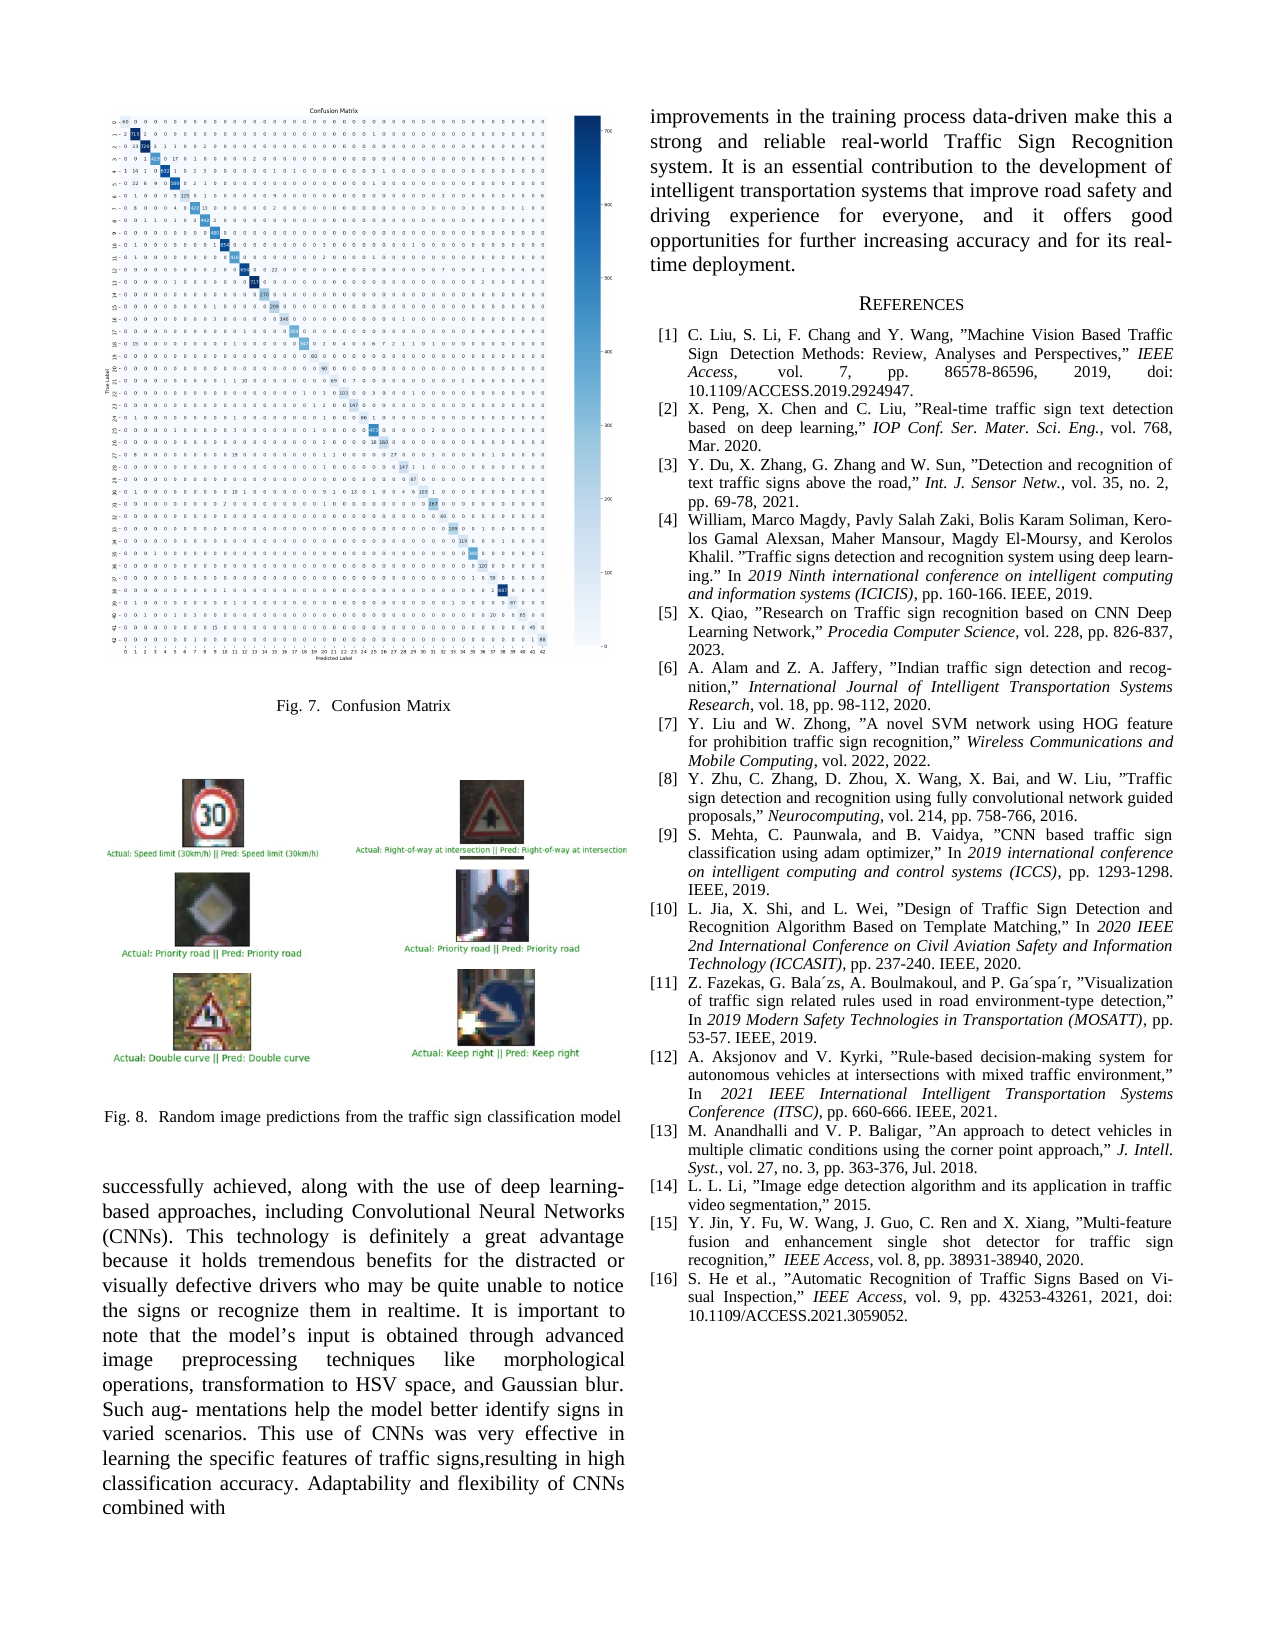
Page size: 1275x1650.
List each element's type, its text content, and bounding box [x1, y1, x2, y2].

text successfully achieved, along with the use of deep learning- based approaches, including Convolutional Neural Networks (CNNs). This technology is definitely a great advantage because it holds tremendous benefits for the distracted or visually defective drivers who may be quite unable to notice the signs or recognize them in realtime. It is important to note that the model’s input is obtained through advanced image preprocessing techniques like morphological operations, transformation to HSV space, and Gaussian blur. Such aug- mentations help the model better identify signs in varied scenarios. This use of CNNs was very effective in learning the specific features of traffic signs,resulting in high classification accuracy. Adaptability and flexibility of CNNs combined with [102, 1174, 625, 1519]
list S. Mehta, C. Paunwala, and B. Vaidya, ”CNN based traffic sign classification using adam optimizer,” In 2019 international conference on intelligent computing and control systems (ICCS), pp. 1293-1298. IEEE, 2019. [658, 826, 1173, 899]
list Y. Du, X. Zhang, G. Zhang and W. Sun, ”Detection and recognition of text traffic signs above the road,” Int. J. Sensor Netw., vol. 35, no. 2, [658, 456, 1173, 492]
list A. Aksjonov and V. Kyrki, ”Rule-based decision-making system for autonomous vehicles at intersections with mixed traffic environment,” In 2021 IEEE International Intelligent Transportation Systems Conference (ITSC), pp. 660-666. IEEE, 2021. [650, 1048, 1173, 1121]
list M. Anandhalli and V. P. Baligar, ”An approach to detect vehicles in multiple climatic conditions using the corner point approach,” J. Intell. Syst., vol. 27, no. 3, pp. 363-376, Jul. 2018. [650, 1122, 1173, 1177]
list L. Jia, X. Shi, and L. Wei, ”Design of Traffic Sign Detection and Recognition Algorithm Based on Template Matching,” In 2020 IEEE 2nd International Conference on Civil Aviation Safety and Information Technology (ICCASIT), pp. 237-240. IEEE, 2020. [650, 900, 1173, 973]
list A. Alam and Z. A. Jaffery, ”Indian traffic sign detection and recog- nition,” International Journal of Intelligent Transportation Systems Research, vol. 18, pp. 98-112, 2020. [658, 659, 1173, 714]
list X. Qiao, ”Research on Traffic sign recognition based on CNN Deep Learning Network,” Procedia Computer Science, vol. 228, pp. 826-837, 2023. [658, 604, 1173, 659]
list L. L. Li, ”Image edge detection algorithm and its application in traffic video segmentation,” 2015. [650, 1177, 1173, 1214]
text improvements in the training process data-driven make this a strong and reliable real-world Traffic Sign Recognition system. It is an essential contribution to the development of intelligent transportation systems that improve road safety and driving experience for everyone, and it offers good opportunities for further increasing accuracy and for its real-time deployment. [650, 104, 1173, 276]
text pp. 69-78, 2021. [688, 492, 1237, 511]
list Y. Liu and W. Zhong, ”A novel SVM network using HOG feature for prohibition traffic sign recognition,” Wireless Communications and Mobile Computing, vol. 2022, 2022. [658, 715, 1173, 770]
picture [107, 778, 627, 1064]
list X. Peng, X. Chen and C. Liu, ”Real-time traffic sign text detection based on deep learning,” IOP Conf. Ser. Mater. Sci. Eng., vol. 768, Mar. 2020. [658, 400, 1173, 455]
list S. He et al., ”Automatic Recognition of Traffic Signs Based on Vi- sual Inspection,” IEEE Access, vol. 9, pp. 43253-43261, 2021, doi: 10.1109/ACCESS.2021.3059052. [650, 1269, 1173, 1325]
list Y. Jin, Y. Fu, W. Wang, J. Guo, C. Ren and X. Xiang, ”Multi-feature fusion and enhancement single shot detector for traffic sign recognition,” IEEE Access, vol. 8, pp. 38931-38940, 2020. [650, 1214, 1173, 1269]
picture [105, 108, 613, 660]
list William, Marco Magdy, Pavly Salah Zaki, Bolis Karam Soliman, Kero- los Gamal Alexsan, Maher Mansour, Magdy El-Moursy, and Kerolos Khalil. ”Traffic signs detection and recognition system using deep learn- ing.” In 2019 Ninth international conference on intelligent computing and information systems (ICICIS), pp. 160-166. IEEE, 2019. [658, 511, 1173, 603]
list Y. Zhu, C. Zhang, D. Zhou, X. Wang, X. Bai, and W. Liu, ”Traffic sign detection and recognition using fully convolutional network guided proposals,” Neurocomputing, vol. 214, pp. 758-766, 2016. [658, 770, 1173, 825]
text Fig. 8. Random image predictions from the traffic sign classification model [102, 1106, 623, 1126]
text References [629, 291, 1194, 315]
list Z. Fazekas, G. Bala´zs, A. Boulmakoul, and P. Ga´spa´r, ”Visualization of traffic sign related rules used in road environment-type detection,” In 2019 Modern Safety Technologies in Transportation (MOSATT), pp. 53-57. IEEE, 2019. [650, 974, 1173, 1047]
text Fig. 7. Confusion Matrix [102, 696, 625, 715]
list C. Liu, S. Li, F. Chang and Y. Wang, ”Machine Vision Based Traffic Sign Detection Methods: Review, Analyses and Perspectives,” IEEE Access, vol. 7, pp. 86578-86596, 2019, doi: 10.1109/ACCESS.2019.2924947. [658, 326, 1173, 400]
